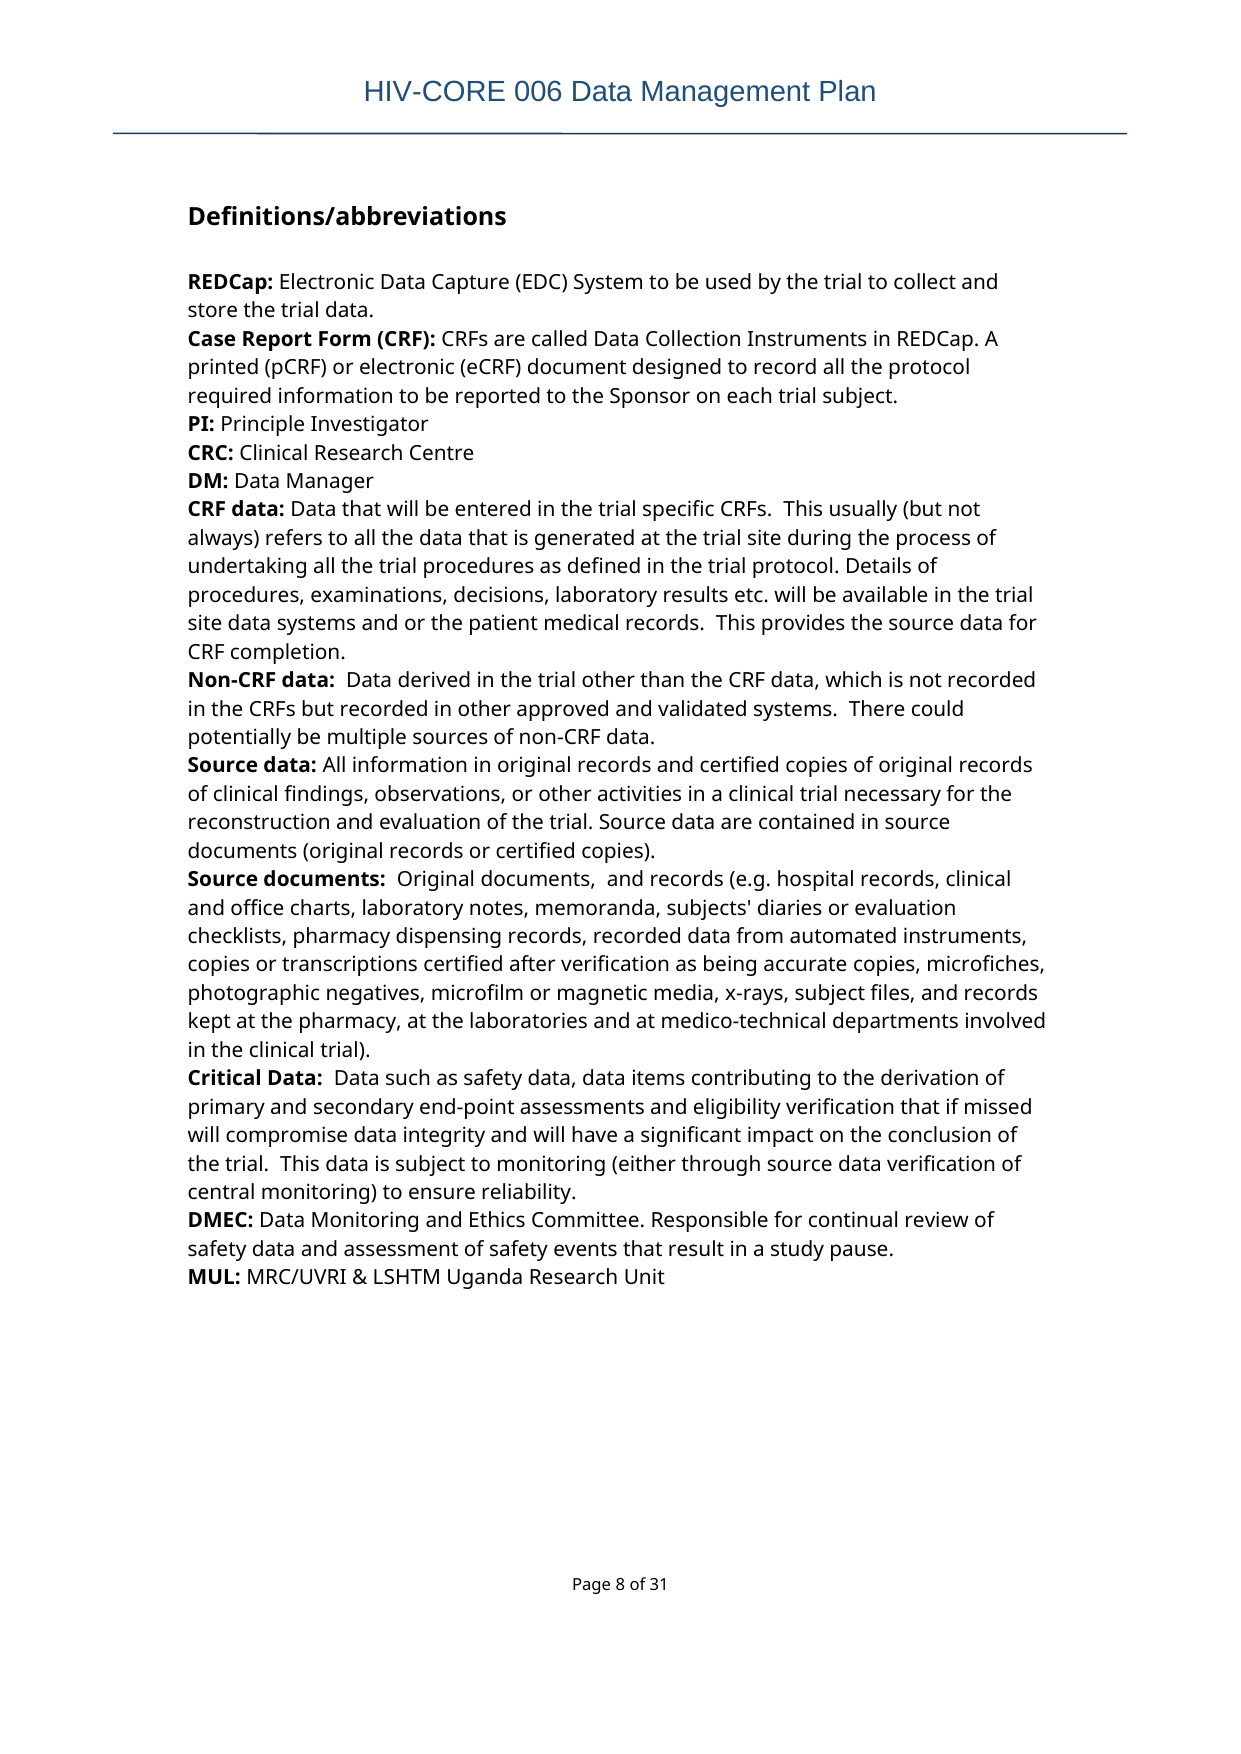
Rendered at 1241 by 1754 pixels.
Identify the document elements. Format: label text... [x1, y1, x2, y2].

text Critical Data: Data such as safety data, data items contributing to the derivation of primary and secondary end-point assessments and eligibility verification that if missed will compromise data integrity and will have a significant impact on the conclusion of the trial. This data is subject to monitoring (either through source data verification of central monitoring) to ensure reliability. [187, 1063, 1053, 1206]
text Non-CRF data: Data derived in the trial other than the CRF data, which is not recorded in the CRFs but recorded in other approved and validated systems. There could potentially be multiple sources of non-CRF data. [187, 665, 1053, 751]
text DM: Data Manager [187, 466, 1053, 494]
text Case Report Form (CRF): CRFs are called Data Collection Instruments in REDCap. A printed (pCRF) or electronic (eCRF) document designed to record all the protocol required information to be reported to the Sponsor on each trial subject. [187, 324, 1053, 409]
text PI: Principle Investigator [187, 409, 1053, 438]
text REDCap: Electronic Data Capture (EDC) System to be used by the trial to collect and store the trial data. [187, 267, 1053, 324]
subtitle Definitions/abbreviations [187, 198, 1053, 232]
text MUL: MRC/UVRI & LSHTM Uganda Research Unit [187, 1262, 1053, 1291]
text DMEC: Data Monitoring and Ethics Committee. Responsible for continual review of safety data and assessment of safety events that result in a study pause. [187, 1206, 1053, 1262]
text CRF data: Data that will be entered in the trial specific CRFs. This usually (but not always) refers to all the data that is generated at the trial site during the process of undertaking all the trial procedures as defined in the trial protocol. Details of procedures, examinations, decisions, laboratory results etc. will be available in the trial site data systems and or the patient medical records. This provides the source data for CRF completion. [187, 494, 1053, 665]
text CRC: Clinical Research Centre [187, 438, 1053, 466]
text Source data: All information in original records and certified copies of original records of clinical findings, observations, or other activities in a clinical trial necessary for the reconstruction and evaluation of the trial. Source data are contained in source documents (original records or certified copies). [187, 751, 1053, 864]
text Source documents: Original documents, and records (e.g. hospital records, clinical and office charts, laboratory notes, memoranda, subjects' diaries or evaluation checklists, pharmacy dispensing records, recorded data from automated instruments, copies or transcriptions certified after verification as being accurate copies, microfiches, photographic negatives, microfilm or magnetic media, x-rays, subject files, and records kept at the pharmacy, at the laboratories and at medico-technical departments involved in the clinical trial). [187, 864, 1053, 1063]
